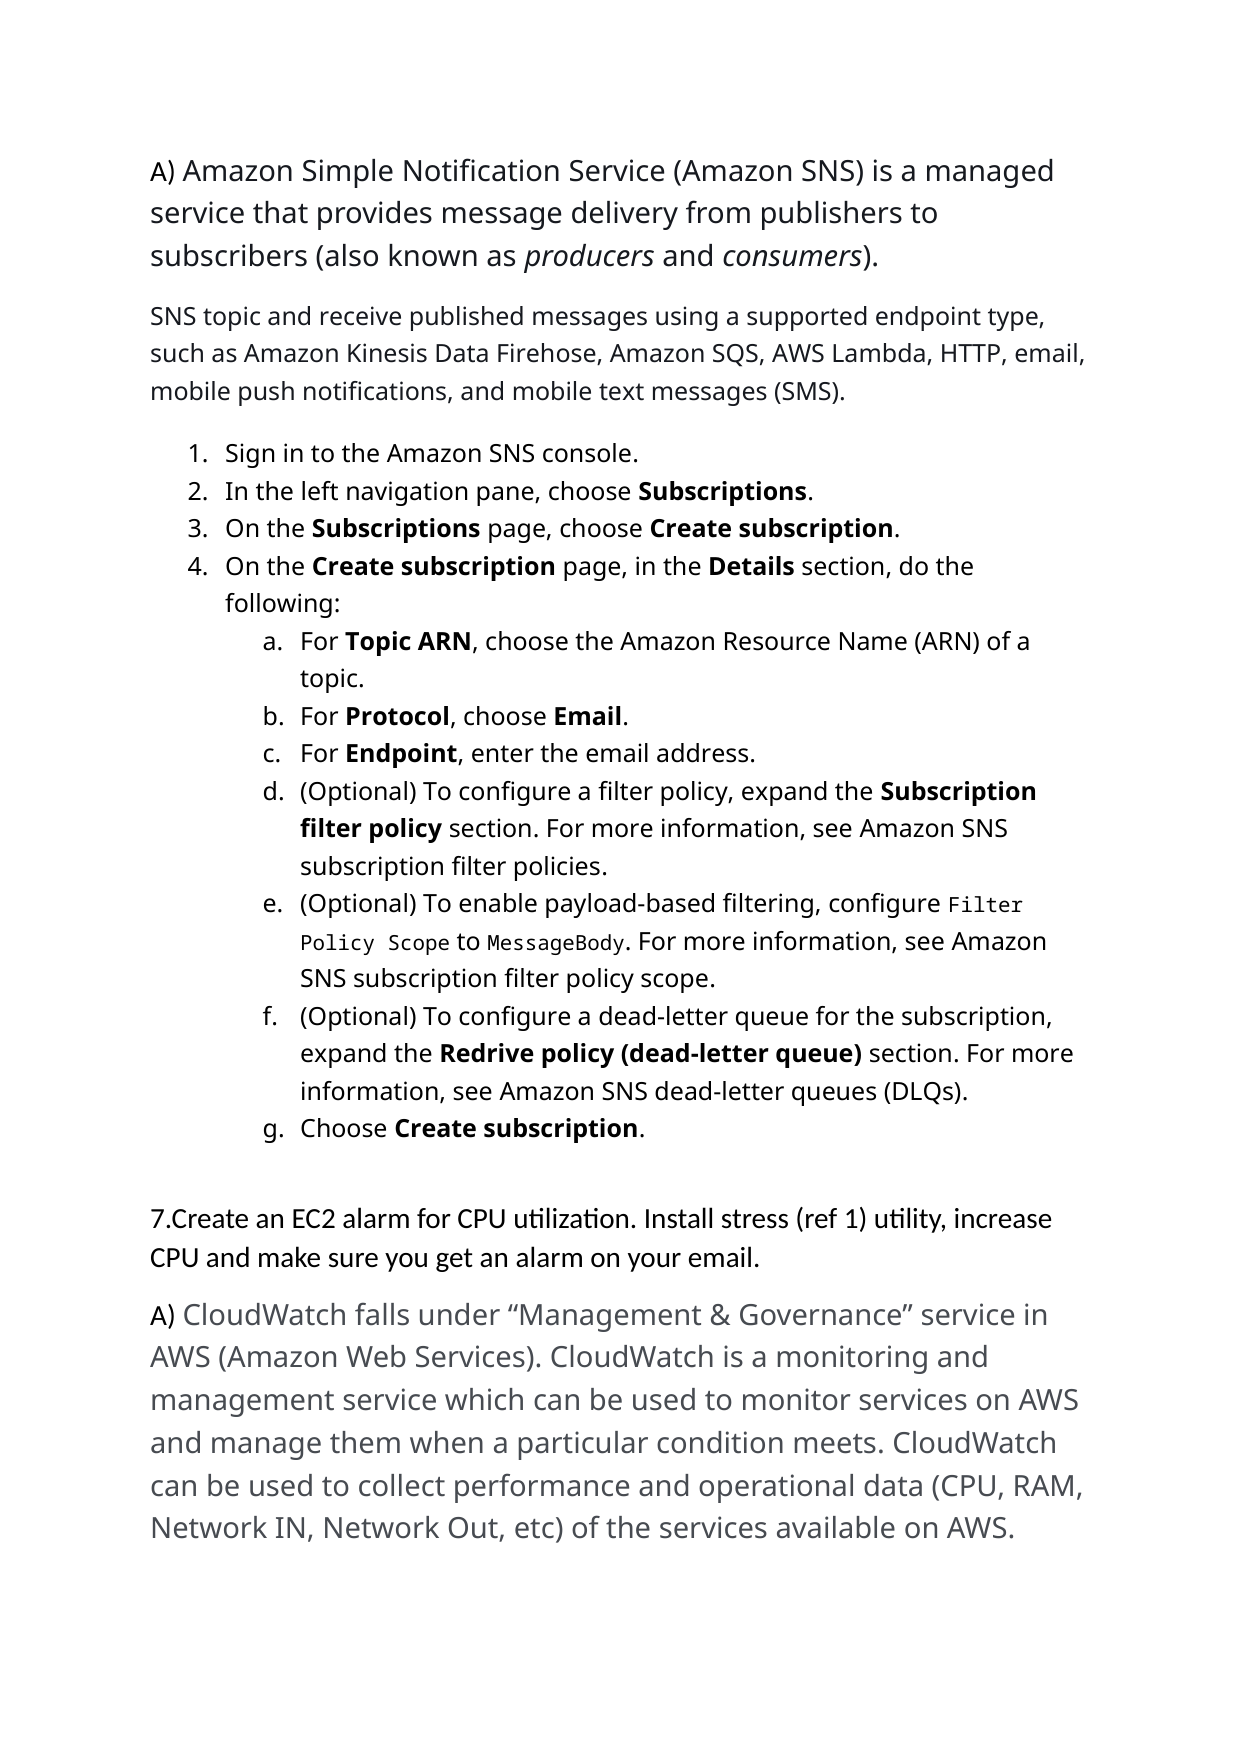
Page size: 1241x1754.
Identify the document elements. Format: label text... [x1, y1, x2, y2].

list On the Subscriptions page, choose Create subscription. [187, 508, 1090, 545]
text A) Amazon Simple Notification Service (Amazon SNS) is a managed service that provides message delivery from publishers to subscribers (also known as producers and consumers). [150, 150, 1090, 275]
list (Optional) To enable payload-based filtering, configure Filter Policy Scope to MessageBody. For more information, see Amazon SNS subscription filter policy scope. [262, 883, 1090, 995]
list For Endpoint, enter the email address. [262, 733, 1090, 770]
list In the left navigation pane, choose Subscriptions. [187, 470, 1090, 508]
list Choose Create subscription. [262, 1108, 1090, 1145]
text A) CloudWatch falls under “Management & Governance” service in AWS (Amazon Web Services). CloudWatch is a monitoring and management service which can be used to monitor services on AWS and manage them when a particular condition meets. CloudWatch can be used to collect performance and operational data (CPU, RAM, Network IN, Network Out, etc) of the services available on AWS. [150, 1294, 1090, 1547]
text SNS topic and receive published messages using a supported endpoint type, such as Amazon Kinesis Data Firehose, Amazon SQS, AWS Lambda, HTTP, email, mobile push notifications, and mobile text messages (SMS). [150, 295, 1090, 408]
list For Protocol, choose Email. [262, 695, 1090, 733]
list (Optional) To configure a dead-letter queue for the subscription, expand the Redrive policy (dead-letter queue) section. For more information, see Amazon SNS dead-letter queues (DLQs). [262, 995, 1090, 1108]
list On the Create subscription page, in the Details section, do the following: [187, 545, 1090, 620]
text 7.Create an EC2 alarm for CPU utilization. Install stress (ref 1) utility, increase CPU and make sure you get an alarm on your email. [150, 1200, 1090, 1274]
list (Optional) To configure a filter policy, expand the Subscription filter policy section. For more information, see Amazon SNS subscription filter policies. [262, 770, 1090, 883]
list For Topic ARN, choose the Amazon Resource Name (ARN) of a topic. [262, 620, 1090, 695]
list Sign in to the Amazon SNS console. [187, 433, 1090, 470]
